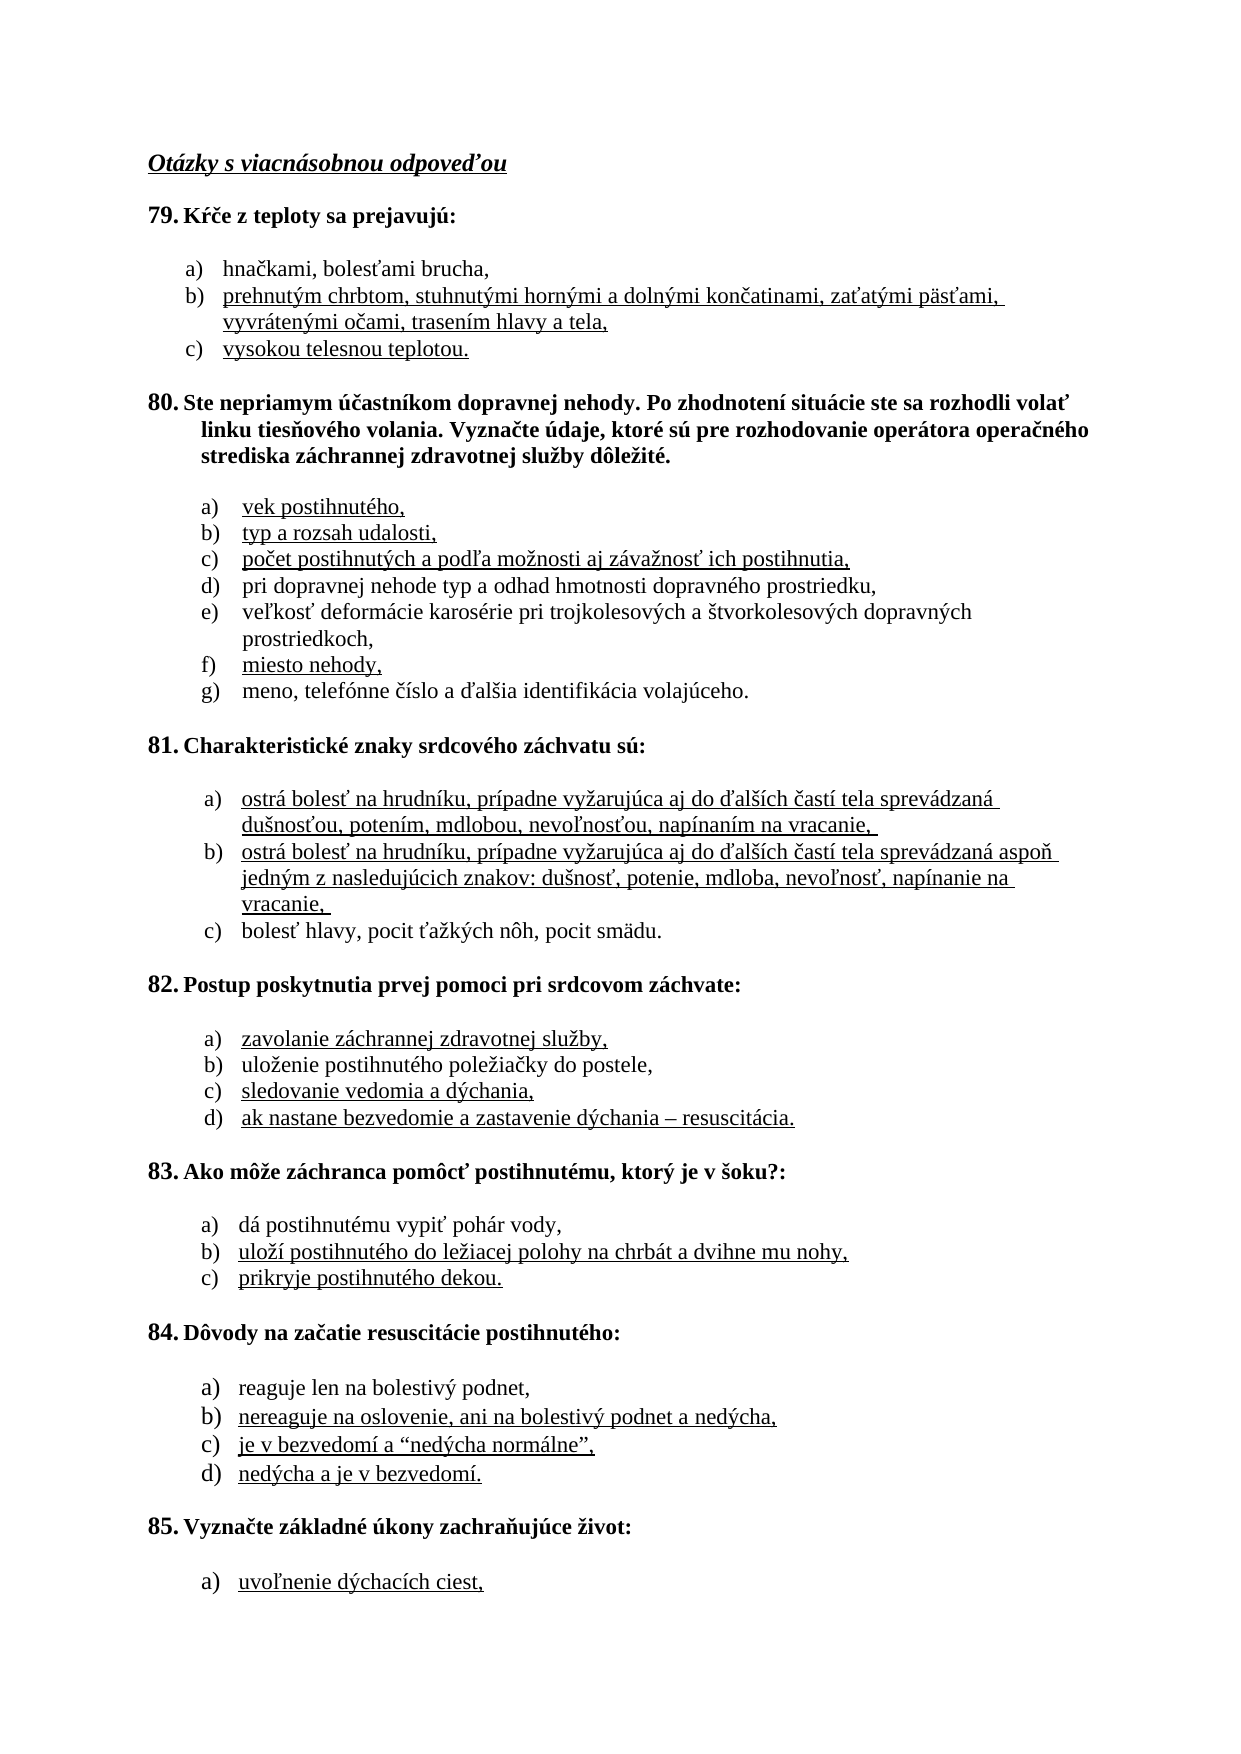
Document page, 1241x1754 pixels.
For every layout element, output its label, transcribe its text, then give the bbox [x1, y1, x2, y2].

list nereaguje na oslovenie, ani na bolestivý podnet a nedýcha, [201, 1401, 1093, 1429]
list vek postihnutého, [201, 493, 1093, 519]
list pri dopravnej nehode typ a odhad hmotnosti dopravného prostriedku, [201, 572, 1093, 598]
list veľkosť deformácie karosérie pri trojkolesových a štvorkolesových dopravných prostriedkoch, [201, 598, 1093, 651]
list Ako môže záchranca pomôcť postihnutému, ktorý je v šoku?: [148, 1156, 1093, 1185]
list dá postihnutému vypiť pohár vody, [201, 1212, 1093, 1238]
list sledovanie vedomia a dýchania, [204, 1077, 1093, 1104]
list Kŕče z teploty sa prejavujú: [148, 200, 1093, 229]
list zavolanie záchrannej zdravotnej služby, [204, 1025, 1093, 1051]
list Vyznačte základné úkony zachraňujúce život: [148, 1511, 1093, 1540]
text Otázky s viacnásobnou odpoveďou [148, 148, 1093, 200]
list Ste nepriamym účastníkom dopravnej nehody. Po zhodnotení situácie ste sa rozhodli volať linku tiesňového volania. Vyznačte údaje, ktoré sú pre rozhodovanie operátora operačného strediska záchrannej zdravotnej služby dôležité. [148, 387, 1093, 493]
list Charakteristické znaky srdcového záchvatu sú: [148, 730, 1093, 759]
list je v bezvedomí a “nedýcha normálne”, [201, 1429, 1093, 1458]
list reaguje len na bolestivý podnet, [201, 1372, 1093, 1401]
list meno, telefónne číslo a ďalšia identifikácia volajúceho. [201, 677, 1093, 704]
list typ a rozsah udalosti, [201, 519, 1093, 546]
list Postup poskytnutia prvej pomoci pri srdcovom záchvate: [148, 969, 1093, 998]
list bolesť hlavy, pocit ťažkých nôh, pocit smädu. [204, 917, 1093, 943]
list uloží postihnutého do ležiacej polohy na chrbát a dvihne mu nohy, [201, 1238, 1093, 1264]
list ostrá bolesť na hrudníku, prípadne vyžarujúca aj do ďalších častí tela sprevádzaná aspoň jedným z nasledujúcich znakov: dušnosť, potenie, mdloba, nevoľnosť, napínanie na vracanie, [204, 838, 1093, 917]
list vysokou telesnou teplotou. [185, 334, 1093, 361]
list prehnutým chrbtom, stuhnutými hornými a dolnými končatinami, zaťatými päsťami, vyvrátenými očami, trasením hlavy a tela, [185, 282, 1093, 334]
list uvoľnenie dýchacích ciest, [201, 1566, 1093, 1595]
list uloženie postihnutého poležiačky do postele, [204, 1051, 1093, 1077]
list Dôvody na začatie resuscitácie postihnutého: [148, 1317, 1093, 1346]
list ak nastane bezvedomie a zastavenie dýchania – resuscitácia. [204, 1104, 1093, 1130]
list prikryje postihnutého dekou. [201, 1264, 1093, 1291]
list hnačkami, bolesťami brucha, [185, 256, 1093, 282]
list miesto nehody, [201, 651, 1093, 677]
list ostrá bolesť na hrudníku, prípadne vyžarujúca aj do ďalších častí tela sprevádzaná dušnosťou, potením, mdlobou, nevoľnosťou, napínaním na vracanie, [204, 785, 1093, 838]
list počet postihnutých a podľa možnosti aj závažnosť ich postihnutia, [201, 546, 1093, 572]
list nedýcha a je v bezvedomí. [201, 1458, 1093, 1511]
